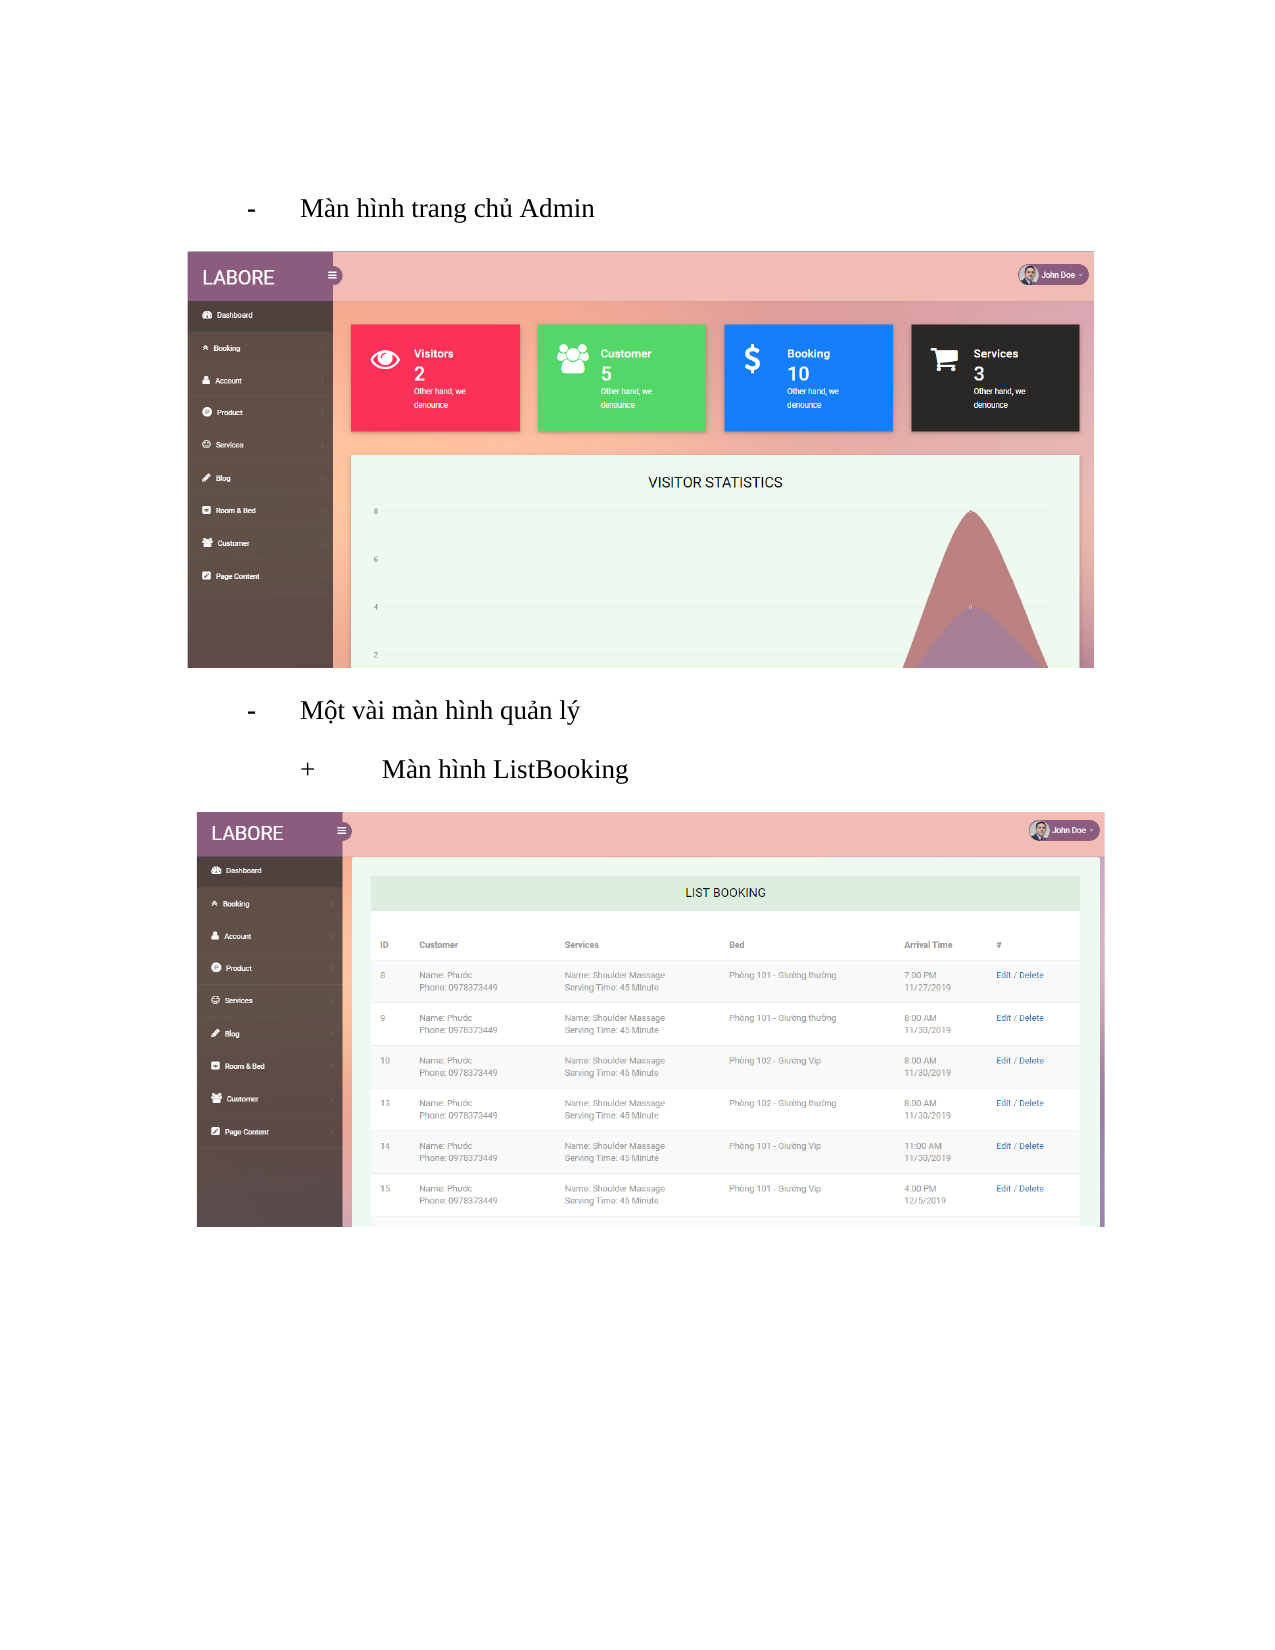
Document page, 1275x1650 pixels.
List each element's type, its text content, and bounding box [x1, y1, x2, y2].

picture [187, 251, 1094, 668]
list Một vài màn hình quản lý [247, 694, 1124, 725]
picture [196, 812, 1105, 1227]
text + Màn hình ListBooking [247, 753, 1124, 785]
list Màn hình trang chủ Admin [247, 193, 1124, 224]
